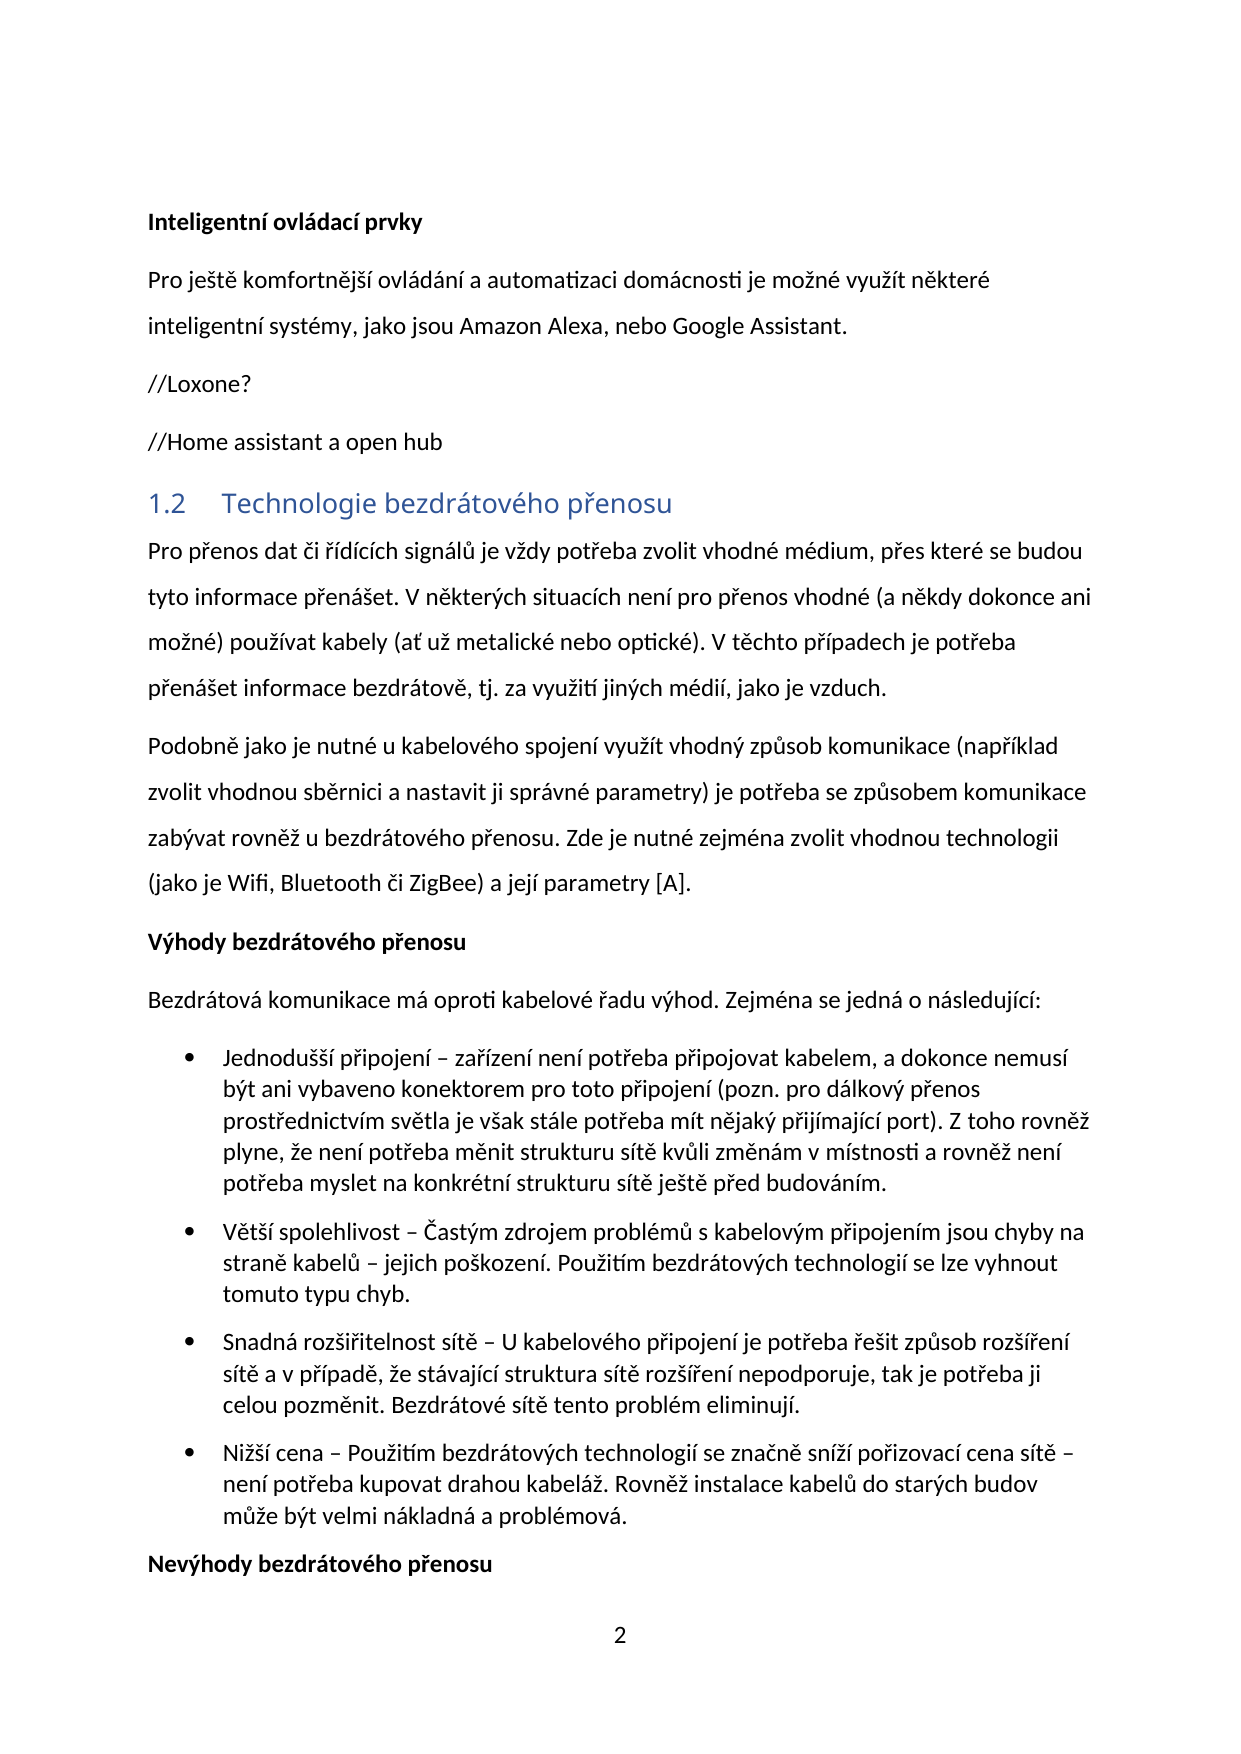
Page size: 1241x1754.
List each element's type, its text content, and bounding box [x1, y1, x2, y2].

subtitle Technologie bezdrátového přenosu [148, 484, 1093, 521]
text //Loxone? [148, 368, 1093, 398]
list Jednodušší připojení – zařízení není potřeba připojovat kabelem, a dokonce nemusí být ani vybaveno konektorem pro toto připojení (pozn. pro dálkový přenos prostřednictvím světla je však stále potřeba mít nějaký přijímající port). Z toho rovněž plyne, že není potřeba měnit strukturu sítě kvůli změnám v místnosti a rovněž není potřeba myslet na konkrétní strukturu sítě ještě před budováním. [185, 1042, 1093, 1198]
list Snadná rozšiřitelnost sítě – U kabelového připojení je potřeba řešit způsob rozšíření sítě a v případě, že stávající struktura sítě rozšíření nepodporuje, tak je potřeba ji celou pozměnit. Bezdrátové sítě tento problém eliminují. [185, 1326, 1093, 1419]
list Větší spolehlivost – Častým zdrojem problémů s kabelovým připojením jsou chyby na straně kabelů – jejich poškození. Použitím bezdrátových technologií se lze vyhnout tomuto typu chyb. [185, 1216, 1093, 1309]
text Podobně jako je nutné u kabelového spojení využít vhodný způsob komunikace (například zvolit vhodnou sběrnici a nastavit ji správné parametry) je potřeba se způsobem komunikace zabývat rovněž u bezdrátového přenosu. Zde je nutné zejména zvolit vhodnou technologii (jako je Wifi, Bluetooth či ZigBee) a její parametry [A]. [148, 730, 1093, 898]
text Pro přenos dat či řídících signálů je vždy potřeba zvolit vhodné médium, přes které se budou tyto informace přenášet. V některých situacích není pro přenos vhodné (a někdy dokonce ani možné) používat kabely (ať už metalické nebo optické). V těchto případech je potřeba přenášet informace bezdrátově, tj. za využití jiných médií, jako je vzduch. [148, 535, 1093, 703]
text Inteligentní ovládací prvky [148, 206, 1093, 236]
text //Home assistant a open hub [148, 426, 1093, 457]
text Nevýhody bezdrátového přenosu [148, 1548, 1093, 1578]
list Nižší cena – Použitím bezdrátových technologií se značně sníží pořizovací cena sítě – není potřeba kupovat drahou kabeláž. Rovněž instalace kabelů do starých budov může být velmi nákladná a problémová. [185, 1437, 1093, 1530]
text Pro ještě komfortnější ovládání a automatizaci domácnosti je možné využít některé inteligentní systémy, jako jsou Amazon Alexa, nebo Google Assistant. [148, 264, 1093, 340]
text Bezdrátová komunikace má oproti kabelové řadu výhod. Zejména se jedná o následující: [148, 984, 1093, 1014]
text Výhody bezdrátového přenosu [148, 926, 1093, 956]
